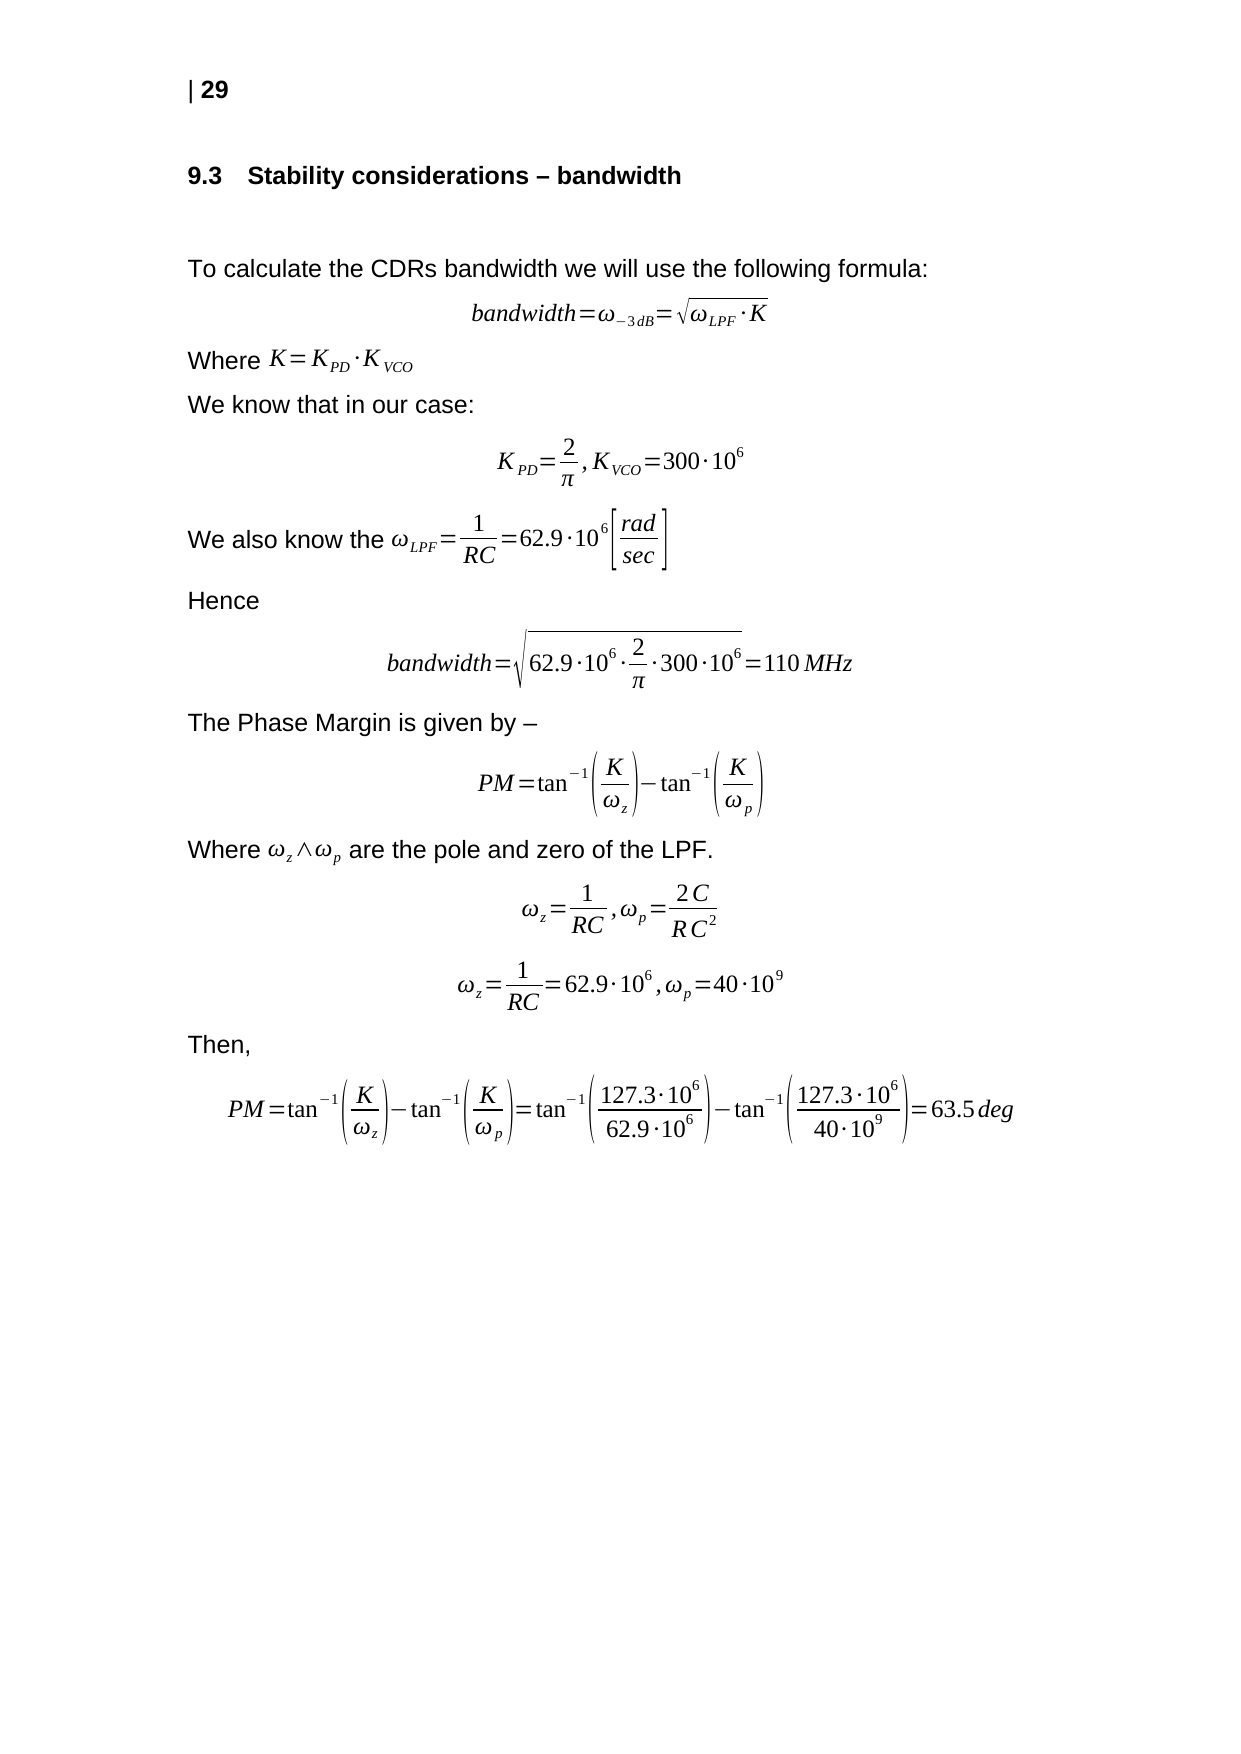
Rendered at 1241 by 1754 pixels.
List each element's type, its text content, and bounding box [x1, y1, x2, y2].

text Hence [187, 586, 1053, 615]
text Where are the pole and zero of the LPF. [187, 834, 1053, 866]
subtitle Stability considerations – bandwidth [187, 161, 1053, 190]
text We also know the [187, 507, 1053, 572]
text To calculate the CDRs bandwidth we will use the following formula: [187, 254, 1053, 282]
text Where [187, 345, 1053, 376]
text We know that in our case: [187, 391, 1053, 419]
text Then, [187, 1030, 1053, 1059]
text The Phase Margin is given by – [187, 708, 1053, 736]
